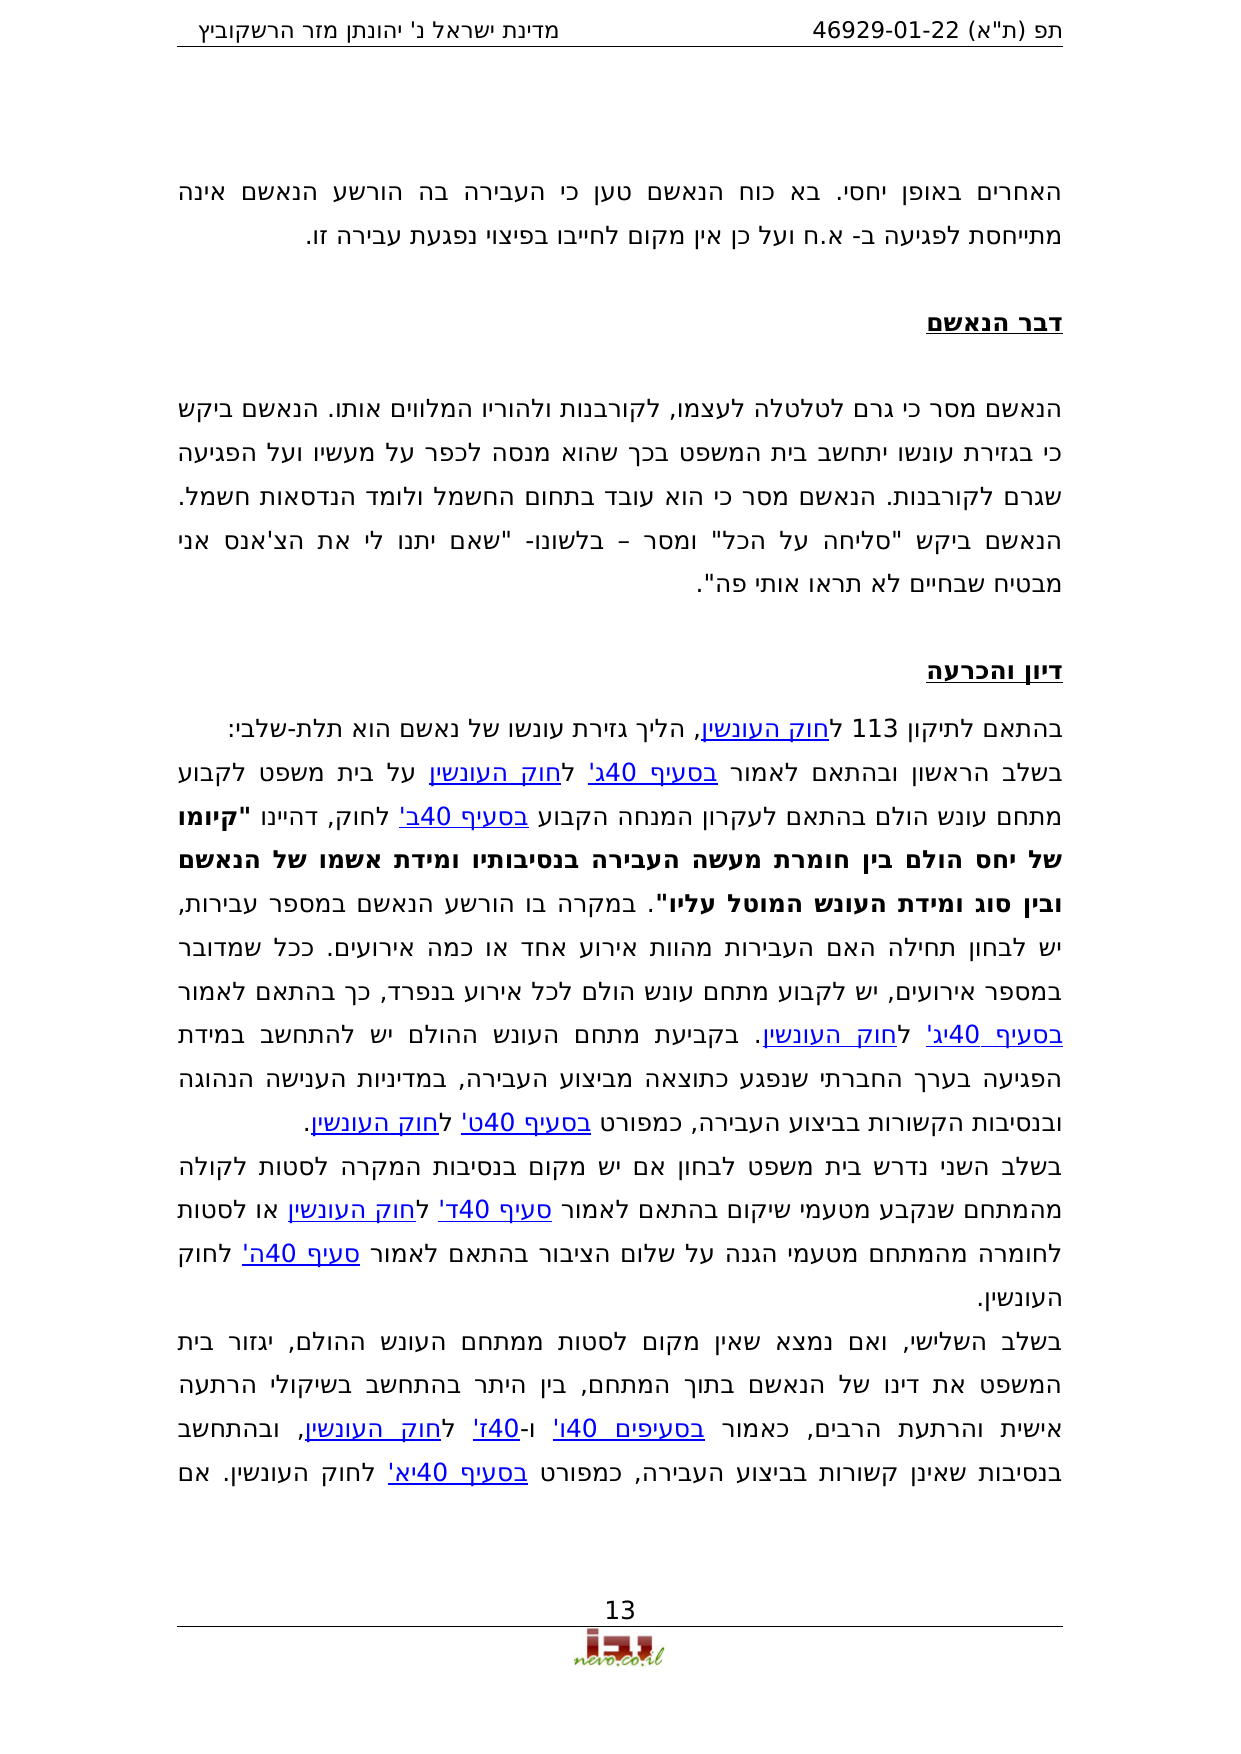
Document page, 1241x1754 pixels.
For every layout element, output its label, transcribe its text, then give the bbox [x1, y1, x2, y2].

text דבר הנאשם [177, 308, 1063, 337]
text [177, 1327, 1063, 1487]
text דיון והכרעה [177, 657, 1063, 686]
text הנאשם מסר כי גרם לטלטלה לעצמו, לקורבנות ולהוריו המלווים אותו. הנאשם ביקש כי בגזירת עונשו יתחשב בית המשפט בכך שהוא מנסה לכפר על מעשיו ועל הפגיעה שגרם לקורבנות. הנאשם מסר כי הוא עובד בתחום החשמל ולומד הנדסאות חשמל. הנאשם ביקש "סליחה על הכל" ומסר – בלשונו- "שאם יתנו לי את הצ'אנס אני מבטיח שבחיים לא תראו אותי פה". [177, 395, 1063, 599]
text בשלב הראשון ובהתאם לאמור בסעיף 40ג' לחוק העונשין על בית משפט לקבוע מתחם עונש הולם בהתאם לעקרון המנחה הקבוע בסעיף 40ב' לחוק, דהיינו "קיומו של יחס הולם בין חומרת מעשה העבירה בנסיבותיו ומידת אשמו של הנאשם ובין סוג ומידת העונש המוטל עליו". במקרה בו הורשע הנאשם במספר עבירות, יש לבחון תחילה האם העבירות מהוות אירוע אחד או כמה אירועים. ככל שמדובר במספר אירועים, יש לקבוע מתחם עונש הולם לכל אירוע בנפרד, כך בהתאם לאמור בסעיף 40יג' לחוק העונשין. בקביעת מתחם העונש ההולם יש להתחשב במידת הפגיעה בערך החברתי שנפגע כתוצאה מביצוע העבירה, במדיניות הענישה הנהוגה ובנסיבות הקשורות בביצוע העבירה, כמפורט בסעיף 40ט' לחוק העונשין. [177, 758, 1063, 1137]
text בהתאם לתיקון 113 לחוק העונשין, הליך גזירת עונשו של נאשם הוא תלת-שלבי: [177, 714, 1063, 744]
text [177, 177, 1063, 250]
picture [574, 1628, 666, 1667]
text בשלב השני נדרש בית משפט לבחון אם יש מקום בנסיבות המקרה לסטות לקולה מהמתחם שנקבע מטעמי שיקום בהתאם לאמור סעיף 40ד' לחוק העונשין או לסטות לחומרה מהמתחם מטעמי הגנה על שלום הציבור בהתאם לאמור סעיף 40ה' לחוק העונשין. [177, 1152, 1063, 1312]
